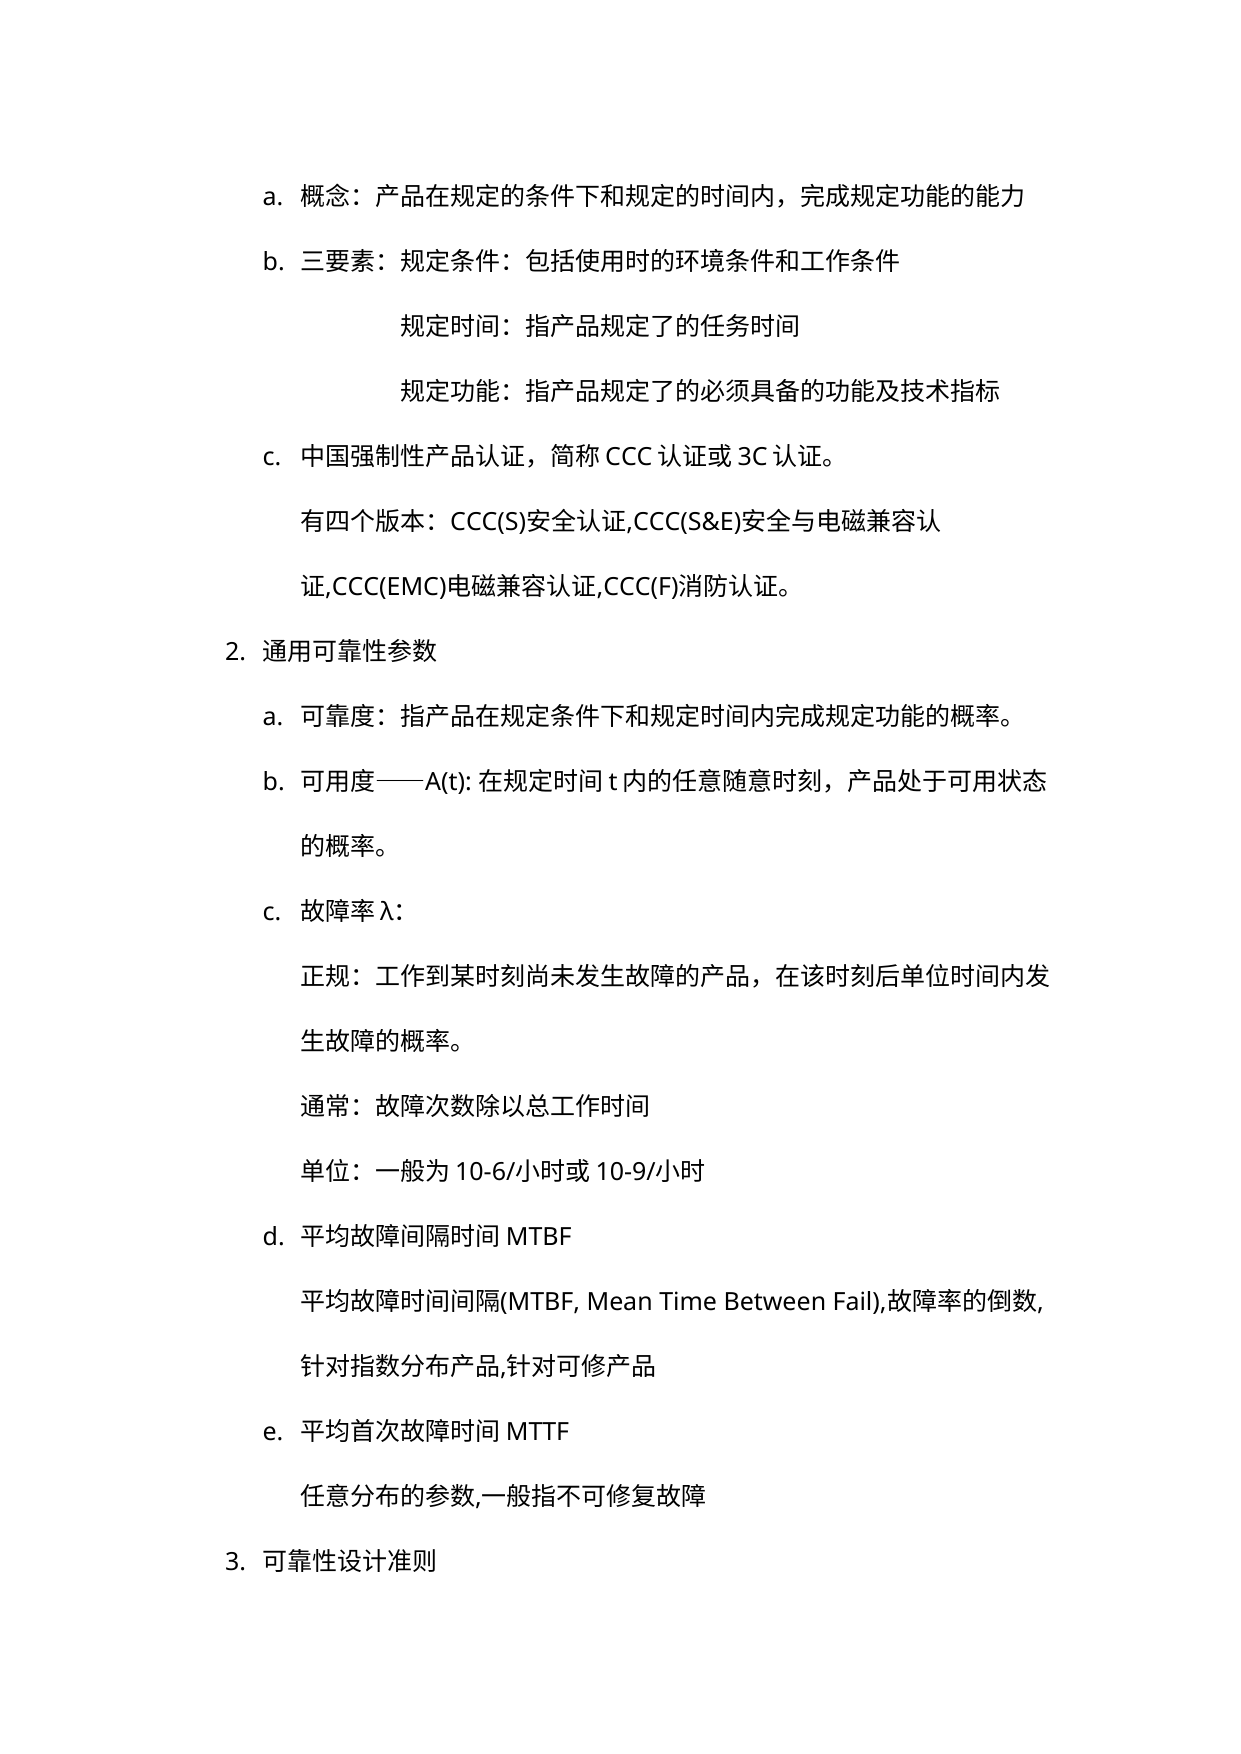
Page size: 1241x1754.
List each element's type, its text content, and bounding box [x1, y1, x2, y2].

list 中国强制性产品认证，简称CCC认证或3C认证。 [262, 422, 1053, 487]
list 三要素：规定条件：包括使用时的环境条件和工作条件 [262, 227, 1053, 292]
list 可用度——A(t): 在规定时间t内的任意随意时刻，产品处于可用状态的概率。 [262, 747, 1053, 877]
list 概念：产品在规定的条件下和规定的时间内，完成规定功能的能力 [262, 162, 1053, 227]
list 规定时间：指产品规定了的任务时间 [300, 292, 1053, 357]
list 正规：工作到某时刻尚未发生故障的产品，在该时刻后单位时间内发生故障的概率。 [300, 942, 1053, 1072]
list 通常：故障次数除以总工作时间 [300, 1072, 1053, 1137]
list 规定功能：指产品规定了的必须具备的功能及技术指标 [300, 357, 1053, 422]
list 可靠度：指产品在规定条件下和规定时间内完成规定功能的概率。 [262, 682, 1053, 747]
list 有四个版本：CCC(S)安全认证,CCC(S&E)安全与电磁兼容认证,CCC(EMC)电磁兼容认证,CCC(F)消防认证。 [300, 487, 1053, 617]
list 通用可靠性参数 [225, 617, 1053, 682]
list 任意分布的参数,一般指不可修复故障 [300, 1462, 1053, 1527]
list 平均首次故障时间 MTTF [262, 1397, 1053, 1462]
list 平均故障时间间隔(MTBF, Mean Time Between Fail),故障率的倒数,针对指数分布产品,针对可修产品 [300, 1267, 1053, 1397]
list 可靠性设计准则 [225, 1527, 1053, 1592]
list 故障率λ： [262, 877, 1053, 942]
list 平均故障间隔时间 MTBF [262, 1202, 1053, 1267]
list 单位：一般为10-6/小时或10-9/小时 [300, 1137, 1053, 1202]
